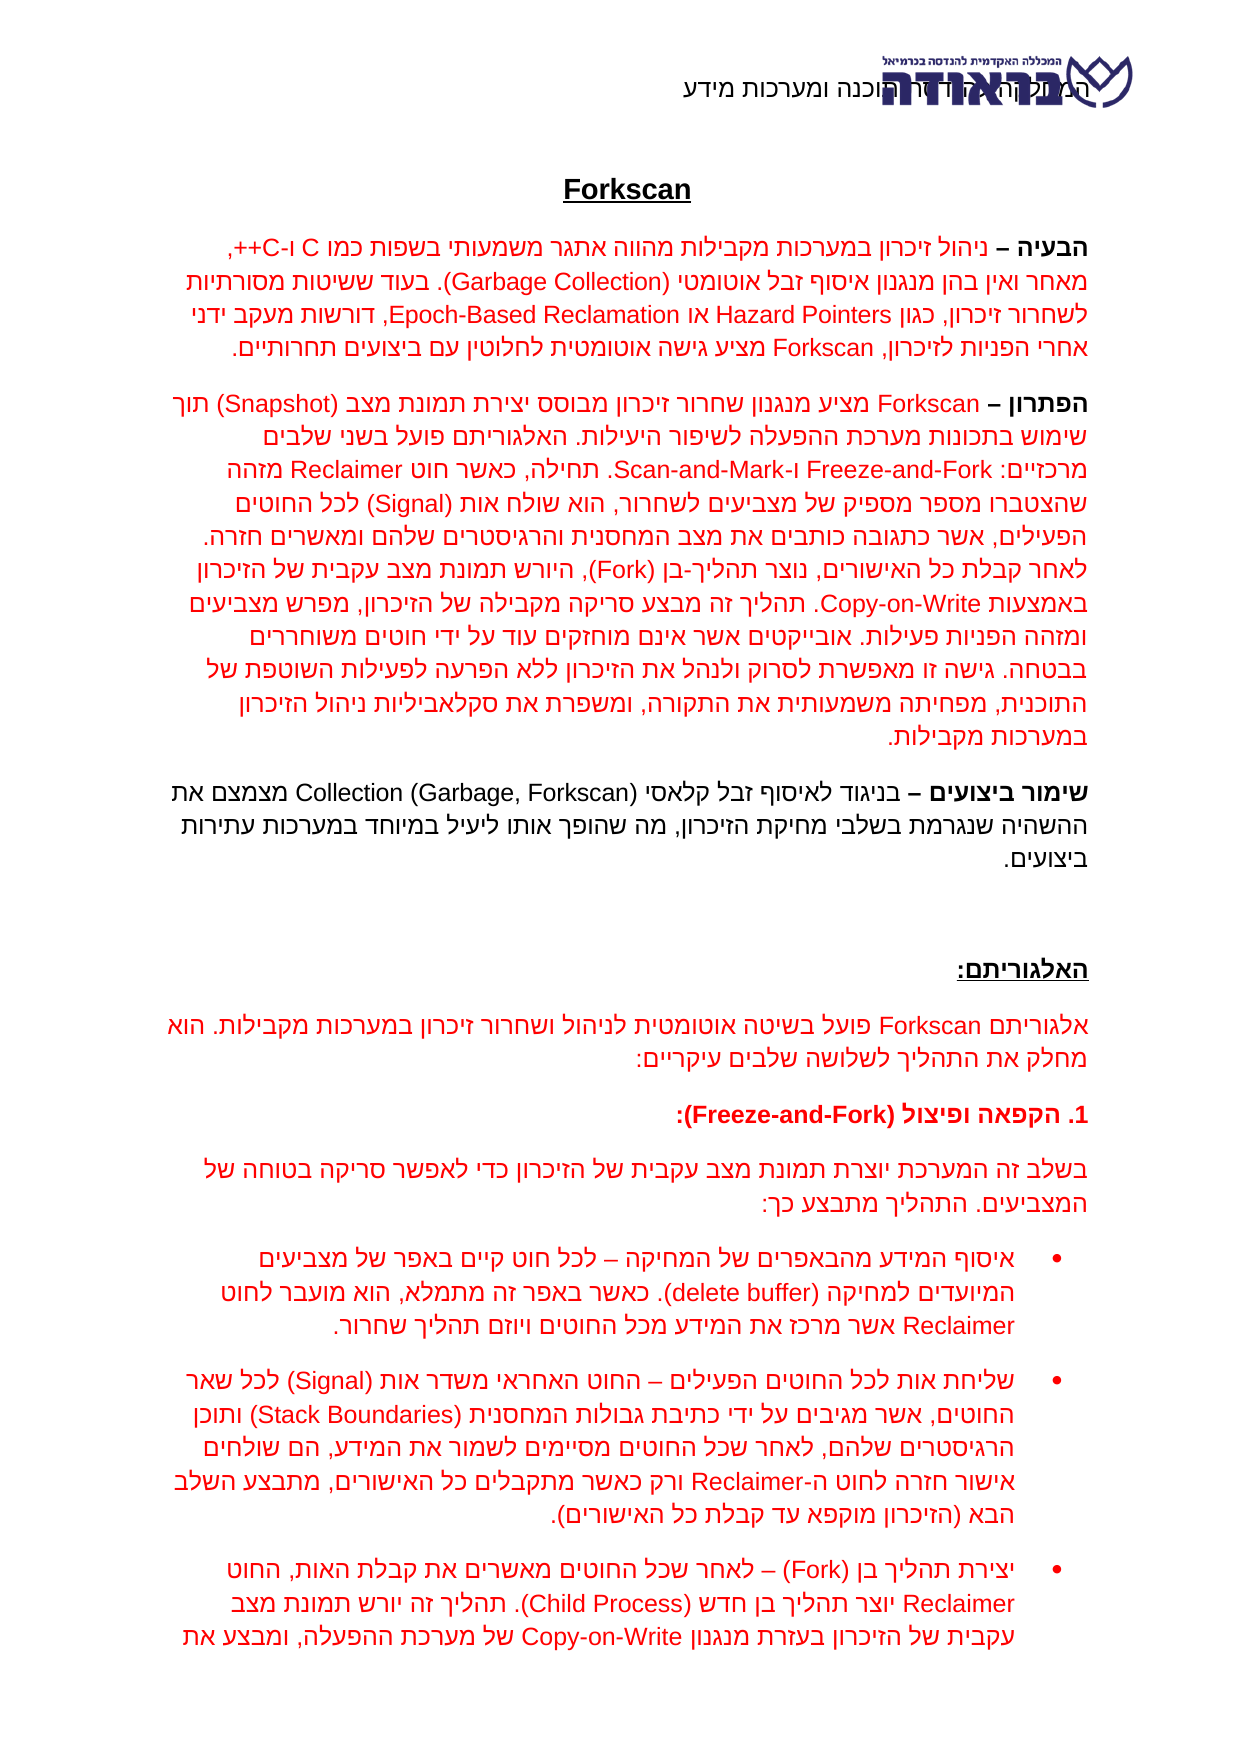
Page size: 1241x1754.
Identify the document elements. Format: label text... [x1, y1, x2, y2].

text 1. הקפאה ופיצול (Freeze-and-Fork): [167, 1100, 1089, 1128]
text האלגוריתם: [167, 955, 1089, 984]
picture [874, 50, 1138, 110]
text בשלב זה המערכת יוצרת תמונת מצב עקבית של הזיכרון כדי לאפשר סריקה בטוחה של המצביעים. התהליך מתבצע כך: [167, 1155, 1089, 1217]
text אלגוריתם Forkscan פועל בשיטה אוטומטית לניהול ושחרור זיכרון במערכות מקבילות. הוא מחלק את התהליך לשלושה שלבים עיקריים: [167, 1011, 1089, 1073]
text Forkscan [167, 172, 1089, 206]
text שימור ביצועים – בניגוד לאיסוף זבל קלאסי (Collection (Garbage, Forkscan מצמצם את ההשהיה שנגרמת בשלבי מחיקת הזיכרון, מה שהופך אותו ליעיל במיוחד במערכות עתירות ביצועים. [167, 778, 1089, 873]
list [167, 1555, 1053, 1651]
text הבעיה – ניהול זיכרון במערכות מקבילות מהווה אתגר משמעותי בשפות כמו C ו-C++, מאחר ואין בהן מנגנון איסוף זבל אוטומטי (Garbage Collection). בעוד ששיטות מסורתיות לשחרור זיכרון, כגון Hazard Pointers או Epoch-Based Reclamation, דורשות מעקב ידני אחרי הפניות לזיכרון, Forkscan מציע גישה אוטומטית לחלוטין עם ביצועים תחרותיים. [167, 233, 1089, 362]
list איסוף המידע מהבאפרים של המחיקה – לכל חוט קיים באפר של מצביעים המיועדים למחיקה (delete buffer). כאשר באפר זה מתמלא, הוא מועבר לחוט Reclaimer אשר מרכז את המידע מכל החוטים ויוזם תהליך שחרור. [167, 1244, 1053, 1339]
text הפתרון – Forkscan מציע מנגנון שחרור זיכרון מבוסס יצירת תמונת מצב (Snapshot) תוך שימוש בתכונות מערכת ההפעלה לשיפור היעילות. האלגוריתם פועל בשני שלבים מרכזיים: Freeze-and-Fork ו-Scan-and-Mark. תחילה, כאשר חוט Reclaimer מזהה שהצטברו מספר מספיק של מצביעים לשחרור, הוא שולח אות (Signal) לכל החוטים הפעילים, אשר כתגובה כותבים את מצב המחסנית והרגיסטרים שלהם ומאשרים חזרה. לאחר קבלת כל האישורים, נוצר תהליך-בן (Fork), היורש תמונת מצב עקבית של הזיכרון באמצעות Copy-on-Write. תהליך זה מבצע סריקה מקבילה של הזיכרון, מפרש מצביעים ומזהה הפניות פעילות. אובייקטים אשר אינם מוחזקים עוד על ידי חוטים משוחררים בבטחה. גישה זו מאפשרת לסרוק ולנהל את הזיכרון ללא הפרעה לפעילות השוטפת של התוכנית, מפחיתה משמעותית את התקורה, ומשפרת את סקלאביליות ניהול הזיכרון במערכות מקבילות. [167, 389, 1089, 751]
list שליחת אות לכל החוטים הפעילים – החוט האחראי משדר אות (Signal) לכל שאר החוטים, אשר מגיבים על ידי כתיבת גבולות המחסנית (Stack Boundaries) ותוכן הרגיסטרים שלהם, לאחר שכל החוטים מסיימים לשמור את המידע, הם שולחים אישור חזרה לחוט ה-Reclaimer ורק כאשר מתקבלים כל האישורים, מתבצע השלב הבא (הזיכרון מוקפא עד קבלת כל האישורים). [167, 1366, 1053, 1528]
